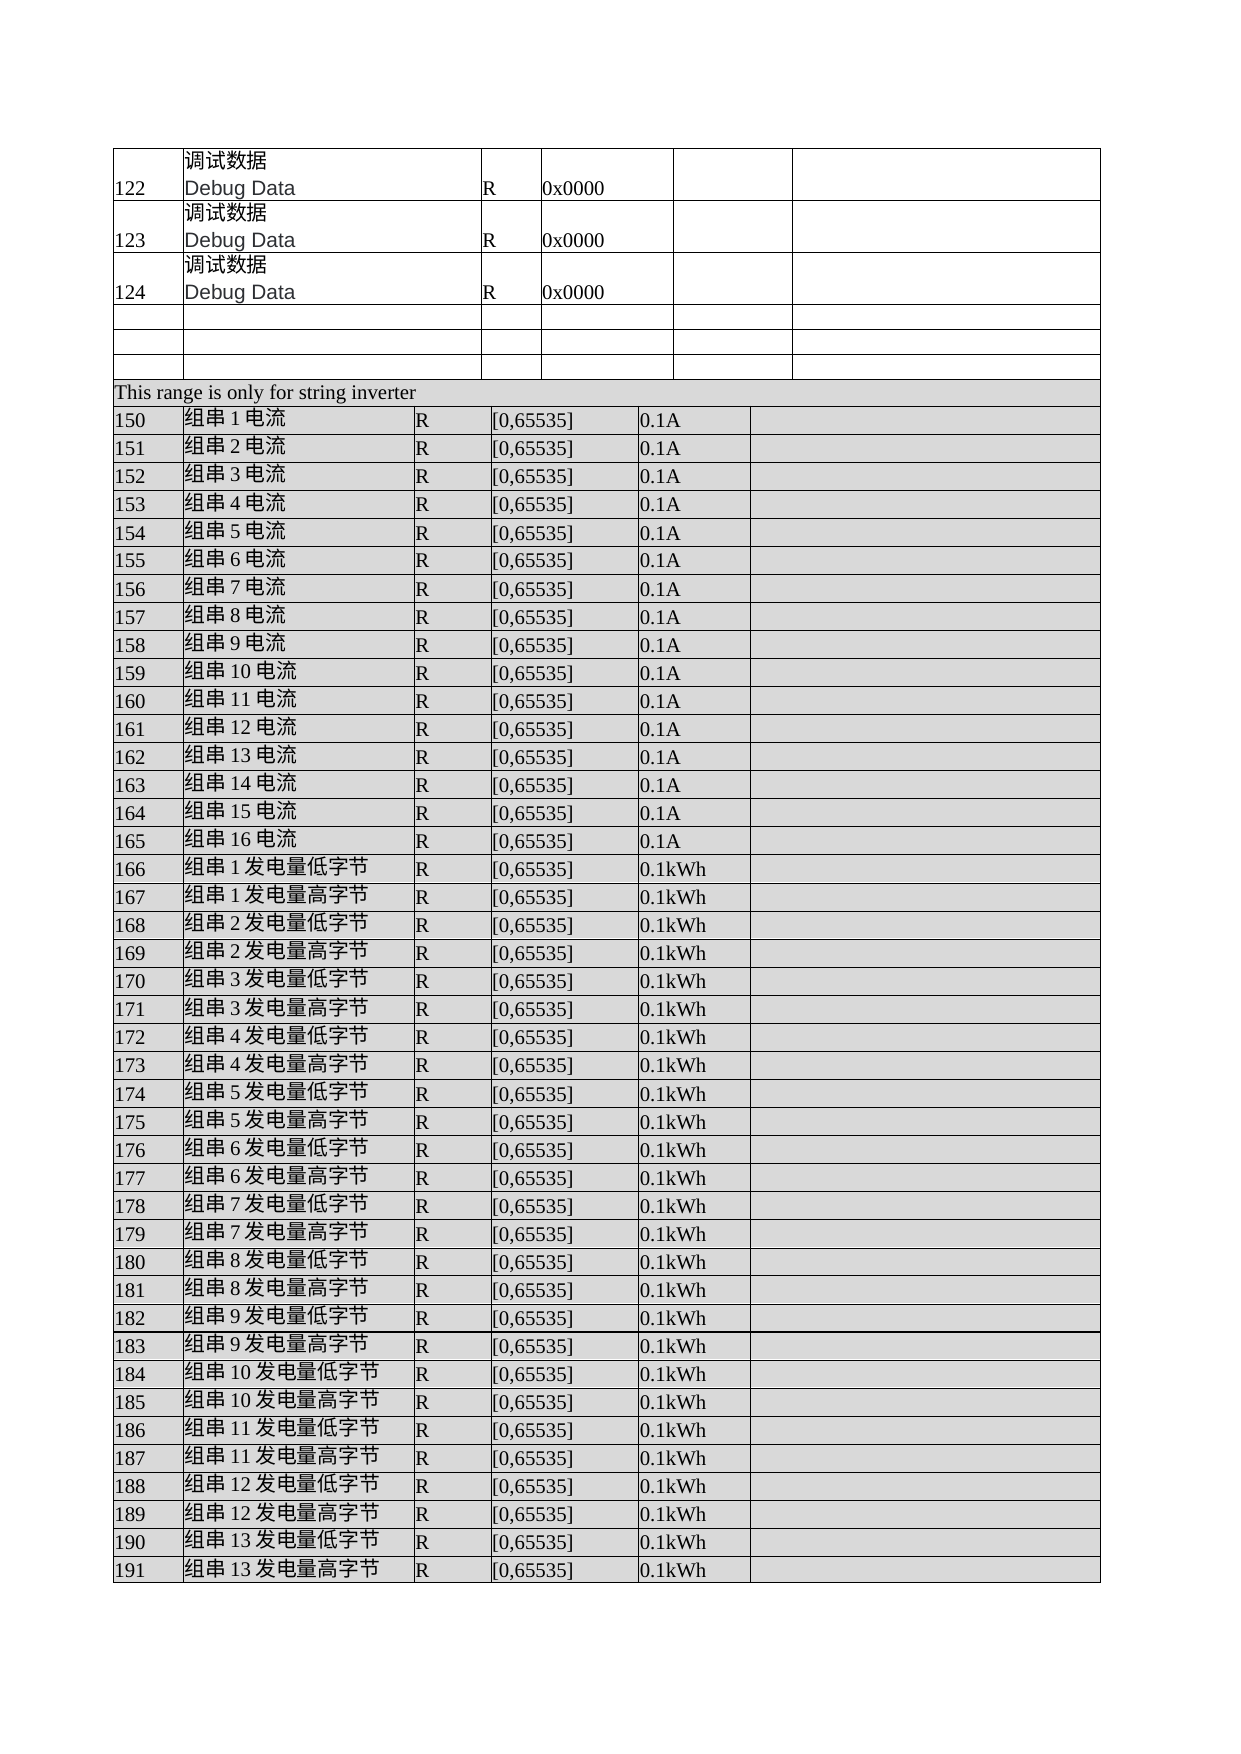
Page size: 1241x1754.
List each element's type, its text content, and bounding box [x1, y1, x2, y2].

table_cell 191 [114, 1557, 183, 1582]
table_cell 0.1kWh [639, 884, 750, 911]
table_cell [0,65535] [492, 855, 638, 882]
table_cell 188 [114, 1473, 183, 1500]
table_cell 组串10发电量低字节 [184, 1361, 414, 1387]
table_cell R [482, 253, 541, 304]
table_cell 组串1发电量低字节 [184, 855, 414, 882]
table_cell 组串15电流 [184, 799, 414, 826]
table_cell [0,65535] [492, 1389, 638, 1416]
table_cell [751, 1333, 1100, 1359]
table_cell 0.1A [639, 547, 750, 574]
table_cell 167 [114, 884, 183, 911]
table_cell 组串13电流 [184, 743, 414, 770]
table_cell [482, 305, 541, 329]
table_cell R [415, 687, 491, 714]
table_cell 组串5电流 [184, 519, 414, 546]
table_cell [751, 659, 1100, 686]
table_cell R [415, 463, 491, 490]
table_cell [0,65535] [492, 1164, 638, 1191]
table_cell 组串12发电量低字节 [184, 1473, 414, 1500]
table_cell 组串6发电量低字节 [184, 1136, 414, 1163]
table_cell [0,65535] [492, 1557, 638, 1582]
table_cell 161 [114, 715, 183, 742]
table_cell 组串2发电量高字节 [184, 940, 414, 967]
table_cell 组串14电流 [184, 771, 414, 798]
table_cell 组串8电流 [184, 603, 414, 630]
table_cell 184 [114, 1361, 183, 1387]
table_cell 165 [114, 827, 183, 854]
table_header R [482, 149, 541, 200]
table_cell [751, 1417, 1100, 1444]
table_cell 168 [114, 912, 183, 938]
table_cell 调试数据 Debug Data [184, 253, 481, 304]
table_cell R [415, 1529, 491, 1556]
table_cell [751, 1389, 1100, 1416]
table_cell 组串13发电量低字节 [184, 1529, 414, 1556]
table_cell 0.1A [639, 799, 750, 826]
table_cell R [415, 631, 491, 658]
table_cell 179 [114, 1220, 183, 1247]
table_cell R [415, 659, 491, 686]
table_header [674, 149, 792, 200]
table_cell R [415, 1557, 491, 1582]
table_cell [751, 1445, 1100, 1472]
table_cell 组串8发电量低字节 [184, 1249, 414, 1275]
table_cell 176 [114, 1136, 183, 1163]
table_cell [751, 1305, 1100, 1331]
table_cell 0.1A [639, 435, 750, 462]
table_cell [542, 355, 673, 379]
table_cell [0,65535] [492, 1529, 638, 1556]
table_cell [793, 330, 1100, 354]
table_cell [0,65535] [492, 771, 638, 798]
table_cell [0,65535] [492, 1445, 638, 1472]
table_cell [674, 305, 792, 329]
table_cell [0,65535] [492, 1501, 638, 1528]
table_cell R [415, 1164, 491, 1191]
table_cell 组串4电流 [184, 491, 414, 518]
table_cell 173 [114, 1052, 183, 1079]
table_cell 组串12发电量高字节 [184, 1501, 414, 1528]
table_cell 190 [114, 1529, 183, 1556]
table_cell [751, 1529, 1100, 1556]
table_cell 0.1kWh [639, 1445, 750, 1472]
table_cell 组串16电流 [184, 827, 414, 854]
table_cell [751, 1024, 1100, 1051]
table_cell [0,65535] [492, 940, 638, 967]
table_cell [751, 1249, 1100, 1275]
table_cell [184, 305, 481, 329]
table_cell [0,65535] [492, 1052, 638, 1079]
table_cell 0.1kWh [639, 1192, 750, 1219]
table_cell [751, 1220, 1100, 1247]
table_cell [0,65535] [492, 1220, 638, 1247]
table_cell [751, 547, 1100, 574]
table_cell [0,65535] [492, 1417, 638, 1444]
table_cell [0,65535] [492, 1361, 638, 1387]
table_cell R [415, 603, 491, 630]
table_cell R [415, 1333, 491, 1359]
table_cell 182 [114, 1305, 183, 1331]
table_cell [793, 355, 1100, 379]
table_cell [0,65535] [492, 968, 638, 995]
table_cell 调试数据 Debug Data [184, 201, 481, 252]
table_cell [0,65535] [492, 1276, 638, 1303]
table_cell 151 [114, 435, 183, 462]
table_cell 0.1kWh [639, 1108, 750, 1135]
table_cell 组串10发电量高字节 [184, 1389, 414, 1416]
table_cell 0.1kWh [639, 912, 750, 938]
table_cell 174 [114, 1080, 183, 1107]
table_cell R [415, 912, 491, 938]
table_cell [0,65535] [492, 996, 638, 1023]
table_cell R [415, 799, 491, 826]
table_cell 186 [114, 1417, 183, 1444]
table_cell [793, 305, 1100, 329]
table_cell 组串5发电量低字节 [184, 1080, 414, 1107]
table_cell 178 [114, 1192, 183, 1219]
table_cell [0,65535] [492, 1136, 638, 1163]
table_cell 0.1A [639, 827, 750, 854]
table_cell 162 [114, 743, 183, 770]
table_cell R [415, 1024, 491, 1051]
table_cell [751, 1473, 1100, 1500]
table_cell R [415, 884, 491, 911]
table_cell 0.1kWh [639, 1080, 750, 1107]
table_cell [0,65535] [492, 1192, 638, 1219]
table_cell [0,65535] [492, 827, 638, 854]
table_cell [751, 1192, 1100, 1219]
table_cell [674, 355, 792, 379]
table_cell 0.1A [639, 659, 750, 686]
table_cell 177 [114, 1164, 183, 1191]
table_cell [751, 884, 1100, 911]
table_cell R [415, 715, 491, 742]
table_cell [0,65535] [492, 1305, 638, 1331]
table_cell 0.1kWh [639, 855, 750, 882]
table_cell [114, 305, 183, 329]
table_cell [0,65535] [492, 519, 638, 546]
table_cell 171 [114, 996, 183, 1023]
table_cell R [415, 1249, 491, 1275]
table_cell [751, 1108, 1100, 1135]
table_cell 0.1A [639, 491, 750, 518]
table_cell 组串11电流 [184, 687, 414, 714]
table_cell R [415, 1361, 491, 1387]
table_cell R [415, 771, 491, 798]
table_cell [0,65535] [492, 743, 638, 770]
table_cell [0,65535] [492, 659, 638, 686]
table_cell [0,65535] [492, 687, 638, 714]
table_cell 组串9发电量高字节 [184, 1333, 414, 1359]
table_cell [0,65535] [492, 575, 638, 602]
table_cell 0.1A [639, 603, 750, 630]
table_cell [751, 631, 1100, 658]
table_cell [0,65535] [492, 603, 638, 630]
table_cell [114, 330, 183, 354]
table_cell [751, 435, 1100, 462]
table_cell R [415, 1276, 491, 1303]
table_cell 0.1A [639, 575, 750, 602]
table_cell 157 [114, 603, 183, 630]
table_cell [751, 575, 1100, 602]
table_cell [0,65535] [492, 1473, 638, 1500]
table_cell 181 [114, 1276, 183, 1303]
table_cell R [415, 1305, 491, 1331]
table_cell [751, 827, 1100, 854]
table_cell [0,65535] [492, 912, 638, 938]
table_cell 158 [114, 631, 183, 658]
table_cell R [415, 1108, 491, 1135]
table_cell 166 [114, 855, 183, 882]
table_cell [751, 1501, 1100, 1528]
table_cell 组串11发电量低字节 [184, 1417, 414, 1444]
table_cell 组串7电流 [184, 575, 414, 602]
table_cell [751, 519, 1100, 546]
table_cell R [415, 996, 491, 1023]
table_cell [751, 603, 1100, 630]
table_cell 组串6发电量高字节 [184, 1164, 414, 1191]
table_cell [751, 491, 1100, 518]
table_cell [0,65535] [492, 884, 638, 911]
table_cell 0.1kWh [639, 1249, 750, 1275]
table_cell 123 [114, 201, 183, 252]
table_cell [674, 253, 792, 304]
table_cell R [415, 855, 491, 882]
table_cell 150 [114, 407, 183, 434]
table_cell [114, 355, 183, 379]
table_cell R [415, 1501, 491, 1528]
table_cell 0.1kWh [639, 1389, 750, 1416]
table_cell [0,65535] [492, 1108, 638, 1135]
table_cell This range is only for string inverter [114, 380, 1100, 406]
table_cell 187 [114, 1445, 183, 1472]
table_cell 156 [114, 575, 183, 602]
table_cell 175 [114, 1108, 183, 1135]
table_cell 0.1A [639, 407, 750, 434]
table_cell [542, 330, 673, 354]
table_cell [751, 407, 1100, 434]
table_cell R [415, 1052, 491, 1079]
table_cell R [415, 827, 491, 854]
table_cell [0,65535] [492, 1333, 638, 1359]
table_cell R [415, 1445, 491, 1472]
table_cell R [415, 1220, 491, 1247]
table_cell R [482, 201, 541, 252]
table_cell [751, 1361, 1100, 1387]
table_cell [184, 355, 481, 379]
table_cell 组串9电流 [184, 631, 414, 658]
table_cell 0.1kWh [639, 1361, 750, 1387]
table_cell 154 [114, 519, 183, 546]
table_cell [0,65535] [492, 631, 638, 658]
table_cell 组串3电流 [184, 463, 414, 490]
table_cell [751, 855, 1100, 882]
table_cell 152 [114, 463, 183, 490]
table_cell 0.1kWh [639, 1136, 750, 1163]
table_cell [751, 940, 1100, 967]
table_cell R [415, 491, 491, 518]
table_cell R [415, 1389, 491, 1416]
table_header 122 [114, 149, 183, 200]
table_cell 153 [114, 491, 183, 518]
table_cell 0.1kWh [639, 1417, 750, 1444]
table_cell [751, 1276, 1100, 1303]
table_cell 164 [114, 799, 183, 826]
table_cell R [415, 1080, 491, 1107]
table_cell 组串10电流 [184, 659, 414, 686]
table_cell 0x0000 [542, 253, 673, 304]
table_cell 组串9发电量低字节 [184, 1305, 414, 1331]
table_cell [482, 330, 541, 354]
table_cell 0.1kWh [639, 1305, 750, 1331]
table_header 调试数据 Debug Data [184, 149, 481, 200]
table_cell [184, 330, 481, 354]
table_cell 0.1kWh [639, 968, 750, 995]
table_cell 0.1kWh [639, 1052, 750, 1079]
table_cell [751, 463, 1100, 490]
table_cell 组串1电流 [184, 407, 414, 434]
table_cell R [415, 547, 491, 574]
table_cell [751, 715, 1100, 742]
table_cell 组串11发电量高字节 [184, 1445, 414, 1472]
table_cell [751, 1052, 1100, 1079]
table_header 0x0000 [542, 149, 673, 200]
table_cell R [415, 968, 491, 995]
table_cell 124 [114, 253, 183, 304]
table_cell [0,65535] [492, 1080, 638, 1107]
table_cell [751, 1557, 1100, 1582]
table_cell 189 [114, 1501, 183, 1528]
table_cell 组串2发电量低字节 [184, 912, 414, 938]
table_cell [751, 968, 1100, 995]
table_cell 0.1kWh [639, 1024, 750, 1051]
table_cell [674, 201, 792, 252]
table_cell R [415, 407, 491, 434]
table_cell 0.1A [639, 743, 750, 770]
table_cell 0x0000 [542, 201, 673, 252]
table_cell [0,65535] [492, 715, 638, 742]
table_cell R [415, 435, 491, 462]
table_cell [0,65535] [492, 1249, 638, 1275]
table_cell 组串3发电量低字节 [184, 968, 414, 995]
table_cell 0.1A [639, 463, 750, 490]
table_cell [751, 1136, 1100, 1163]
table_cell [0,65535] [492, 463, 638, 490]
table_cell R [415, 519, 491, 546]
table_cell R [415, 575, 491, 602]
table_cell [751, 771, 1100, 798]
table_cell [751, 912, 1100, 938]
table_cell 160 [114, 687, 183, 714]
table_cell R [415, 1136, 491, 1163]
table_cell 183 [114, 1333, 183, 1359]
table_cell 180 [114, 1249, 183, 1275]
table_cell 185 [114, 1389, 183, 1416]
table_cell R [415, 1473, 491, 1500]
table_cell 0.1kWh [639, 1164, 750, 1191]
table_cell R [415, 940, 491, 967]
table_cell 0.1A [639, 771, 750, 798]
table_cell 155 [114, 547, 183, 574]
table_cell 0.1kWh [639, 1333, 750, 1359]
table_cell 组串7发电量低字节 [184, 1192, 414, 1219]
table_cell 组串7发电量高字节 [184, 1220, 414, 1247]
table_cell 组串8发电量高字节 [184, 1276, 414, 1303]
table_cell 0.1kWh [639, 1220, 750, 1247]
table_cell 159 [114, 659, 183, 686]
table_cell [0,65535] [492, 799, 638, 826]
table_cell [482, 355, 541, 379]
table_cell [0,65535] [492, 435, 638, 462]
table_cell 组串3发电量高字节 [184, 996, 414, 1023]
table_cell 组串12电流 [184, 715, 414, 742]
table_cell R [415, 1192, 491, 1219]
table_cell [0,65535] [492, 547, 638, 574]
table_cell 163 [114, 771, 183, 798]
table_cell [751, 996, 1100, 1023]
table_cell [751, 1164, 1100, 1191]
table_cell 0.1A [639, 519, 750, 546]
table_cell 组串4发电量高字节 [184, 1052, 414, 1079]
table_cell [751, 743, 1100, 770]
table_cell [751, 1080, 1100, 1107]
table_cell 0.1kWh [639, 1276, 750, 1303]
table_cell 0.1kWh [639, 1529, 750, 1556]
table_cell [674, 330, 792, 354]
table_cell [0,65535] [492, 491, 638, 518]
table_cell 组串1发电量高字节 [184, 884, 414, 911]
table_cell 0.1kWh [639, 1473, 750, 1500]
table_cell R [415, 743, 491, 770]
table_cell 0.1A [639, 687, 750, 714]
table_cell 0.1A [639, 631, 750, 658]
table_cell [0,65535] [492, 407, 638, 434]
table_cell 0.1kWh [639, 996, 750, 1023]
table_cell [793, 253, 1100, 304]
table_cell 0.1A [639, 715, 750, 742]
table_cell 0.1kWh [639, 940, 750, 967]
table_cell [751, 799, 1100, 826]
table_cell 组串2电流 [184, 435, 414, 462]
table_cell 169 [114, 940, 183, 967]
table_cell 0.1kWh [639, 1557, 750, 1582]
table_cell R [415, 1417, 491, 1444]
table_cell 组串5发电量高字节 [184, 1108, 414, 1135]
table_cell 组串13发电量高字节 [184, 1557, 414, 1582]
table_cell [793, 201, 1100, 252]
table_cell [542, 305, 673, 329]
table_cell [0,65535] [492, 1024, 638, 1051]
table_cell 组串4发电量低字节 [184, 1024, 414, 1051]
table_cell 组串6电流 [184, 547, 414, 574]
table_cell 0.1kWh [639, 1501, 750, 1528]
table_cell [751, 687, 1100, 714]
table_header [793, 149, 1100, 200]
table_cell 172 [114, 1024, 183, 1051]
table_cell 170 [114, 968, 183, 995]
